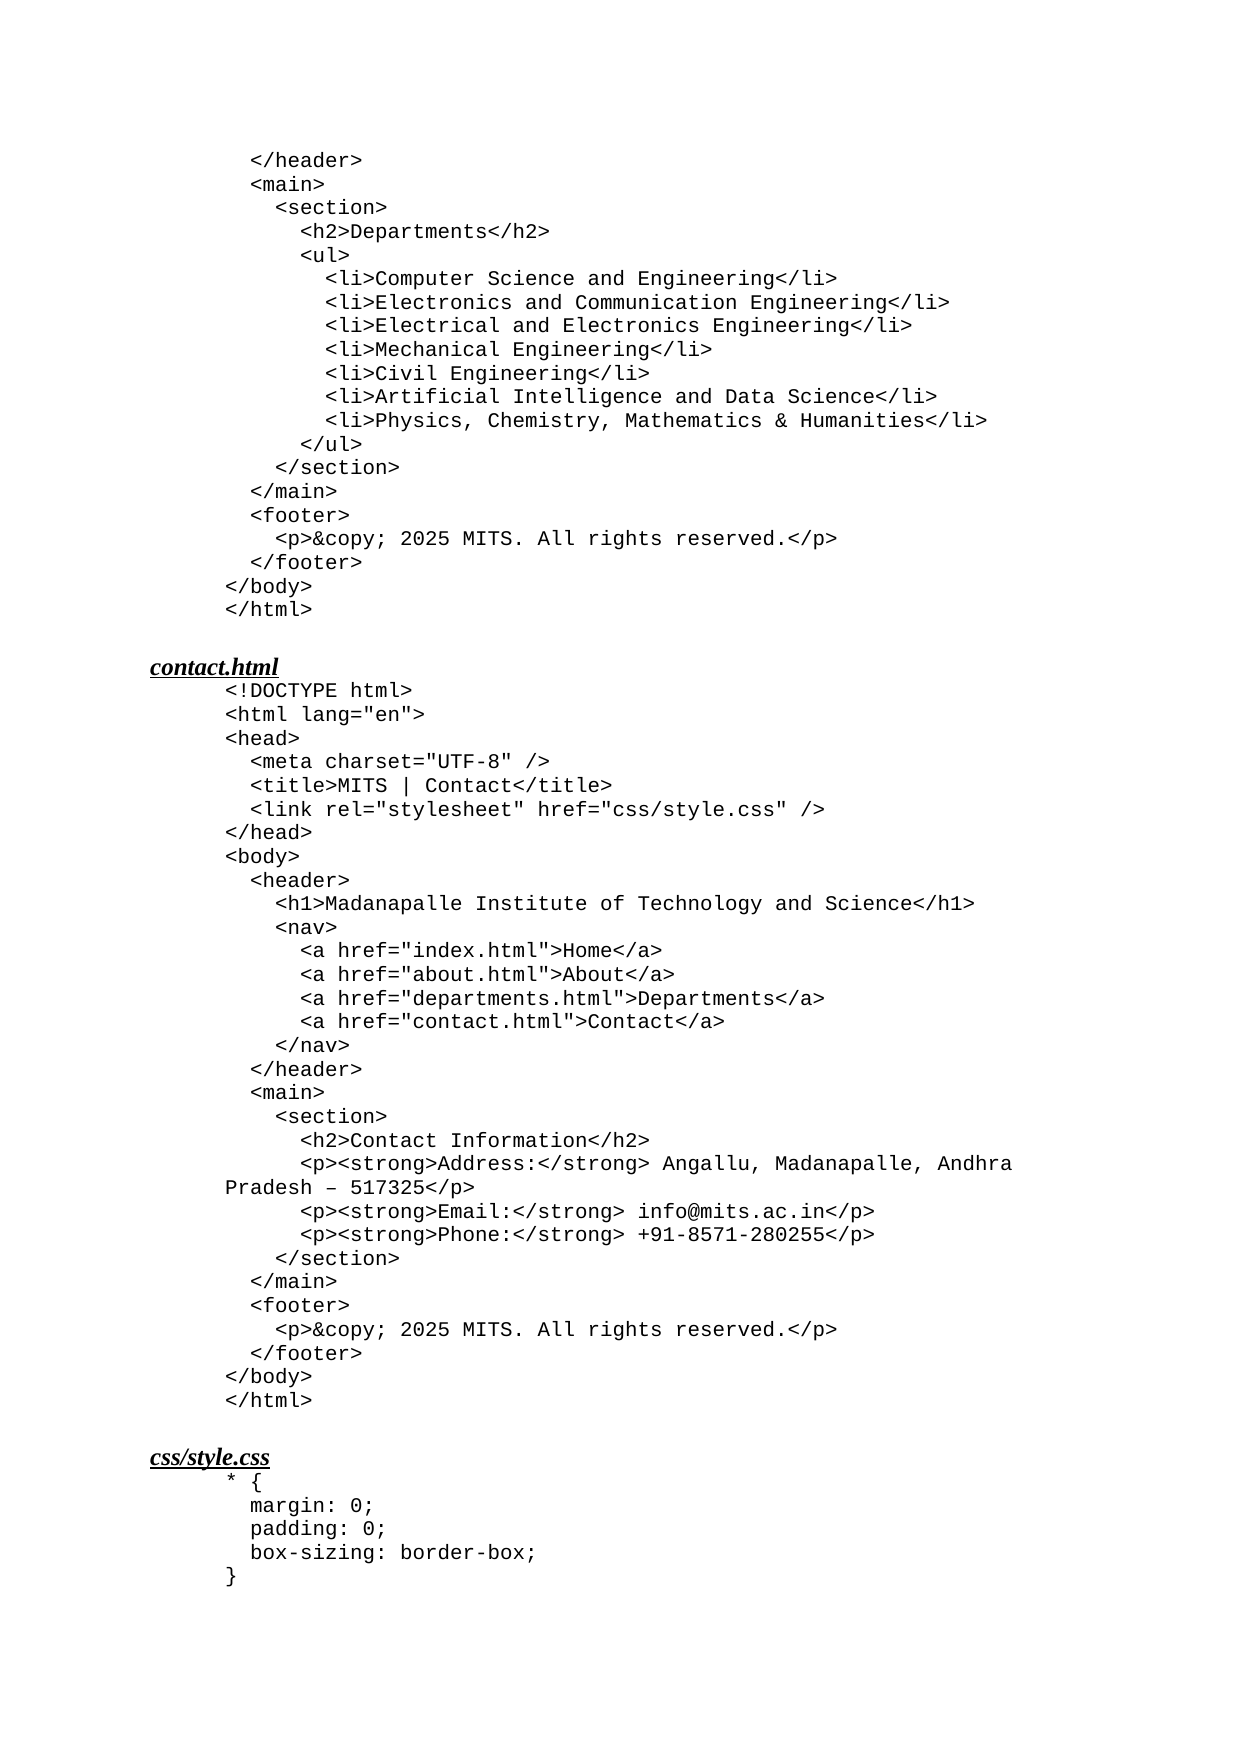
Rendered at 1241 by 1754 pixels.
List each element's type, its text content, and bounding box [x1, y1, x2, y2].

text </main> [225, 481, 1090, 505]
text </ul> [225, 434, 1090, 457]
text padding: 0; [225, 1518, 1090, 1542]
text <nav> [225, 917, 1090, 941]
text <li>Physics, Chemistry, Mathematics & Humanities</li> [225, 410, 1090, 434]
text </section> [225, 1248, 1090, 1272]
text <link rel="stylesheet" href="css/style.css" /> [225, 799, 1090, 822]
text <meta charset="UTF-8" /> [225, 751, 1090, 775]
text </html> [225, 1390, 1090, 1413]
text <p>&copy; 2025 MITS. All rights reserved.</p> [225, 1319, 1090, 1342]
text <h1>Madanapalle Institute of Technology and Science</h1> [225, 893, 1090, 917]
text <p><strong>Phone:</strong> +91-8571-280255</p> [225, 1224, 1090, 1248]
text <li>Electrical and Electronics Engineering</li> [225, 316, 1090, 339]
text </body> [225, 576, 1090, 599]
text <p>&copy; 2025 MITS. All rights reserved.</p> [225, 528, 1090, 552]
text <header> [225, 869, 1090, 893]
text </footer> [225, 1342, 1090, 1366]
text <body> [225, 846, 1090, 869]
text <a href="about.html">About</a> [225, 964, 1090, 988]
text <li>Electronics and Communication Engineering</li> [225, 292, 1090, 316]
text </html> [225, 599, 1090, 623]
text <main> [225, 174, 1090, 197]
text </main> [225, 1272, 1090, 1295]
text </head> [225, 822, 1090, 846]
text <section> [225, 1106, 1090, 1130]
text <ul> [225, 244, 1090, 268]
text * { [225, 1471, 1090, 1494]
text <main> [225, 1082, 1090, 1106]
text <li>Computer Science and Engineering</li> [225, 268, 1090, 292]
text </header> [225, 1059, 1090, 1082]
text <li>Mechanical Engineering</li> [225, 339, 1090, 363]
text <a href="contact.html">Contact</a> [225, 1011, 1090, 1035]
text <a href="departments.html">Departments</a> [225, 988, 1090, 1011]
text </header> [225, 150, 1090, 174]
text </section> [225, 457, 1090, 481]
text <h2>Departments</h2> [225, 221, 1090, 244]
text box-sizing: border-box; [225, 1542, 1090, 1566]
text <li>Artificial Intelligence and Data Science</li> [225, 386, 1090, 410]
text <html lang="en"> [225, 704, 1090, 728]
text contact.html [150, 652, 1090, 680]
text <head> [225, 728, 1090, 751]
text <!DOCTYPE html> [225, 680, 1090, 704]
text </body> [225, 1366, 1090, 1390]
text <section> [225, 197, 1090, 221]
text <p><strong>Email:</strong> info@mits.ac.in</p> [225, 1201, 1090, 1224]
text <h2>Contact Information</h2> [225, 1130, 1090, 1153]
text <li>Civil Engineering</li> [225, 363, 1090, 386]
text <footer> [225, 505, 1090, 528]
text <a href="index.html">Home</a> [225, 941, 1090, 964]
text } [225, 1566, 1090, 1589]
text <footer> [225, 1295, 1090, 1319]
text </footer> [225, 552, 1090, 576]
text <p><strong>Address:</strong> Angallu, Madanapalle, Andhra Pradesh – 517325</p> [225, 1153, 1090, 1201]
text margin: 0; [225, 1494, 1090, 1518]
text css/style.css [150, 1442, 1090, 1471]
text <title>MITS | Contact</title> [225, 775, 1090, 799]
text </nav> [225, 1035, 1090, 1059]
